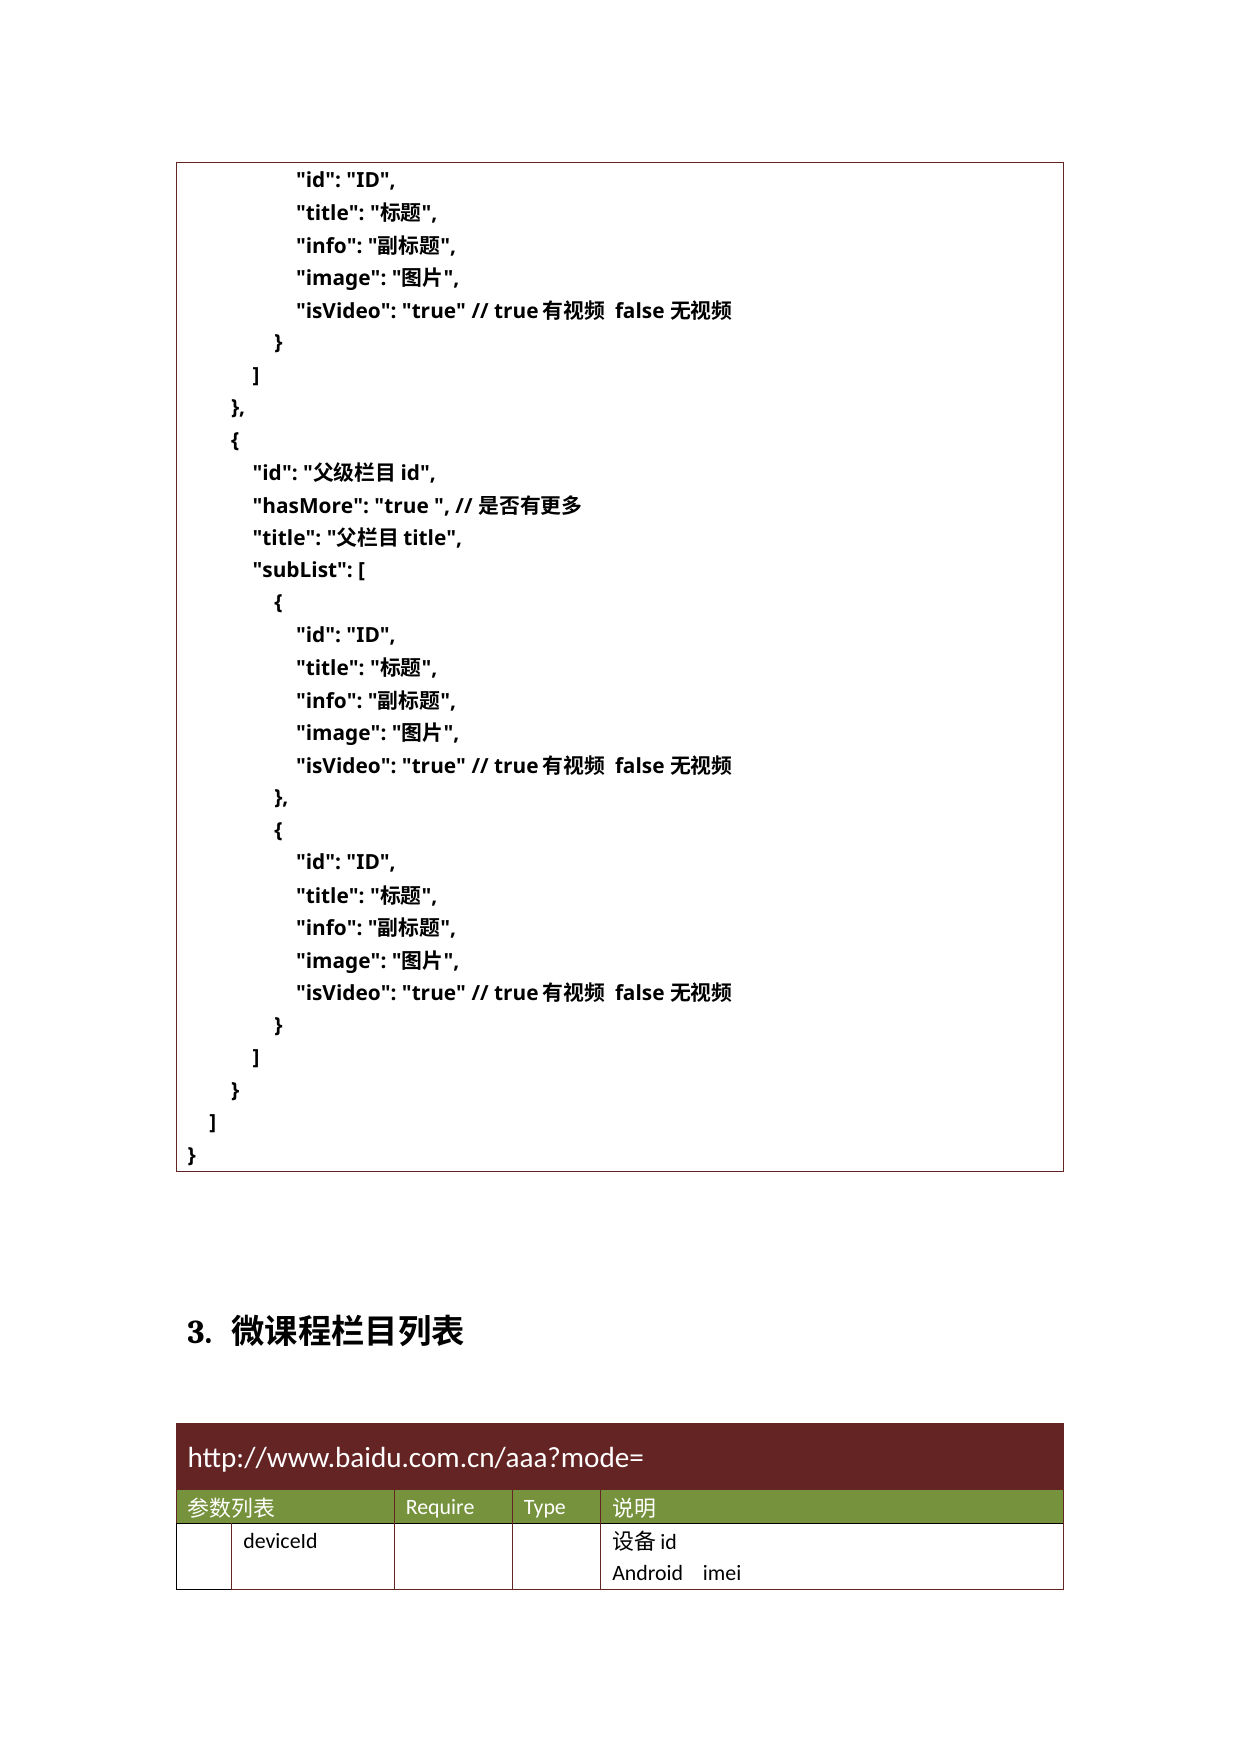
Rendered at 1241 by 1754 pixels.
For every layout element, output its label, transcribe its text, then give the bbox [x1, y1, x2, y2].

subtitle 微课程栏目列表 [187, 1296, 1053, 1361]
table_cell deviceId [232, 1524, 394, 1589]
table_cell [513, 1524, 600, 1589]
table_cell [601, 1524, 1063, 1589]
table_cell Require [395, 1490, 512, 1523]
table_cell 参数列表 [177, 1490, 394, 1523]
table_cell 说明 [601, 1490, 1063, 1523]
table_cell [177, 1524, 231, 1589]
table_cell Type [513, 1490, 600, 1523]
table_cell [395, 1524, 512, 1589]
table_header http://www.baidu.com.cn/aaa?mode= [177, 1424, 1063, 1489]
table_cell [177, 163, 1063, 1171]
